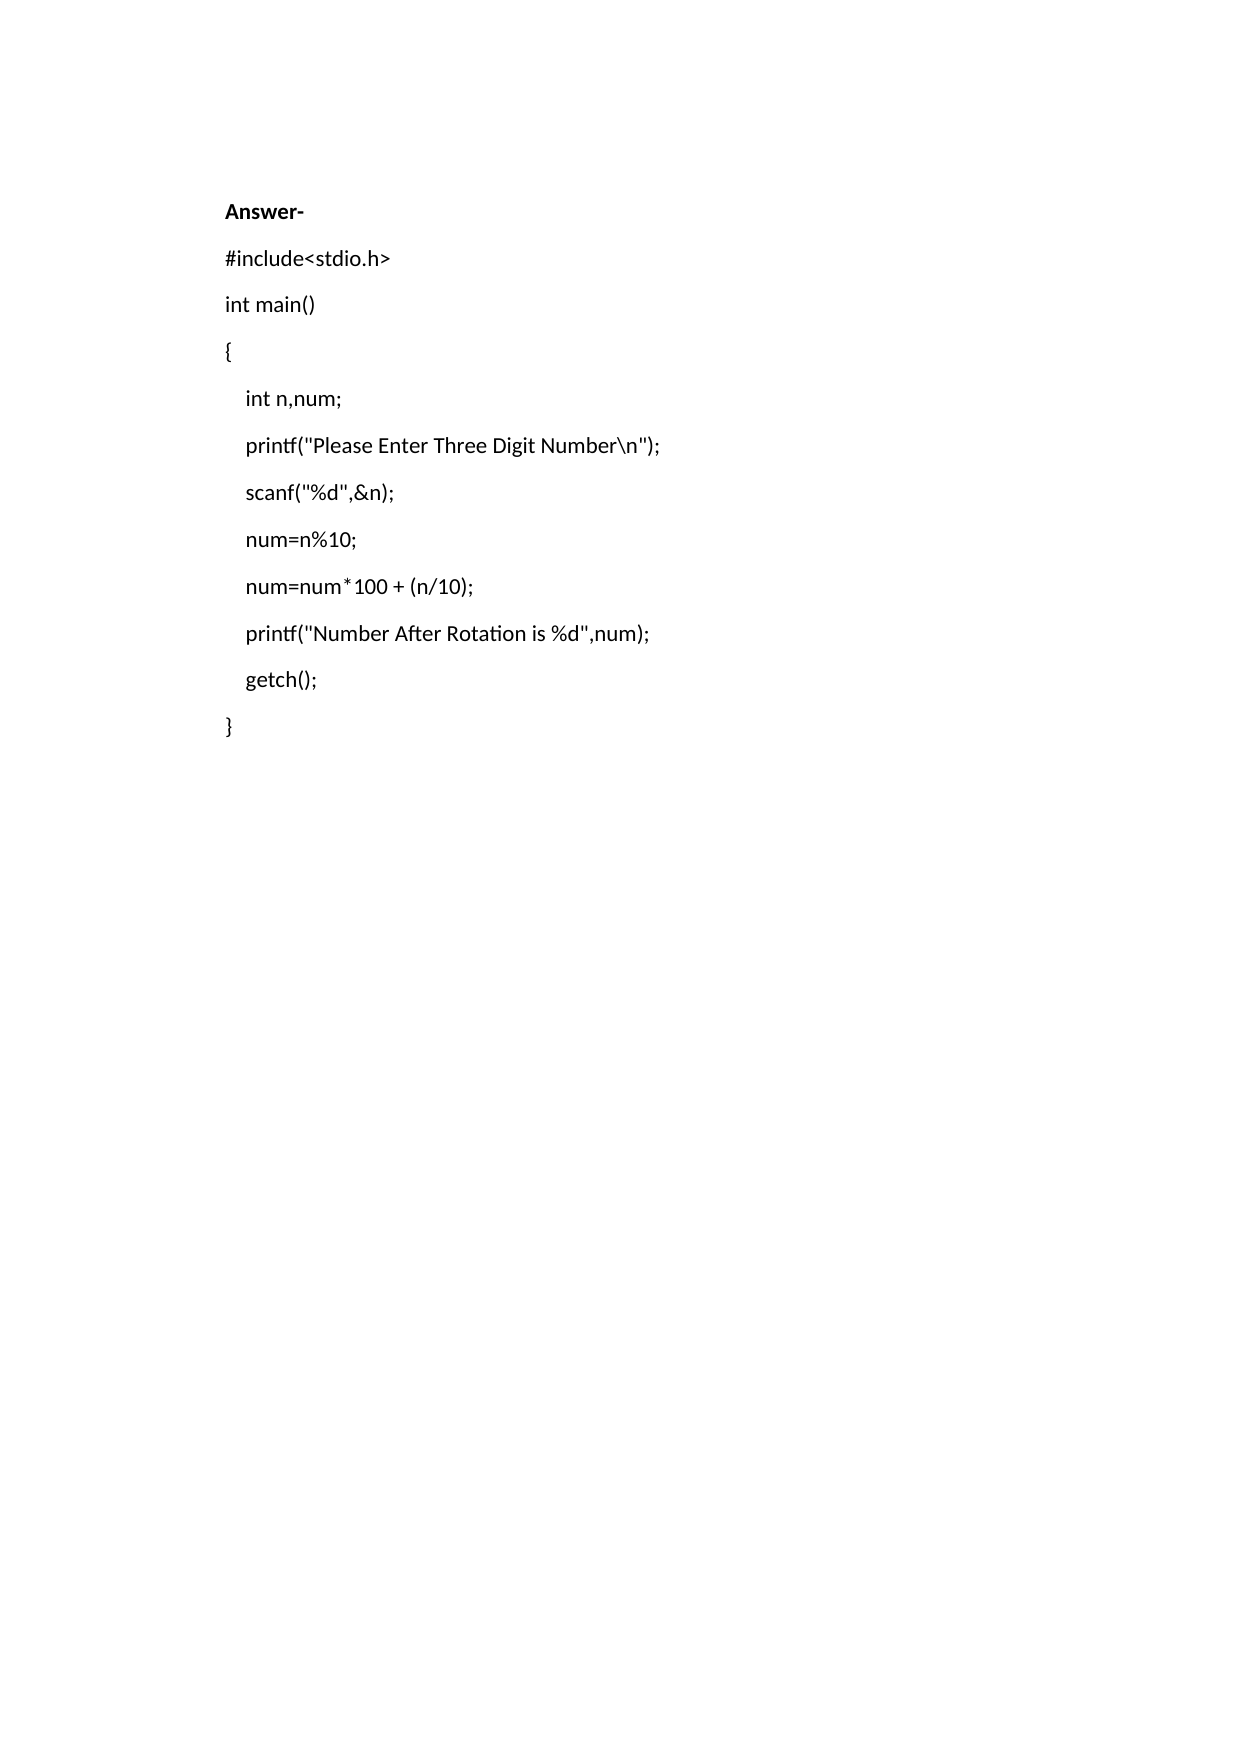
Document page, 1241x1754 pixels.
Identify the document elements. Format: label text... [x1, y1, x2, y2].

text int main() [225, 291, 1090, 319]
list Answer- [225, 197, 1090, 225]
text getch(); [225, 666, 1090, 694]
text printf("Number After Rotation is %d",num); [225, 619, 1090, 647]
text printf("Please Enter Three Digit Number\n"); [225, 431, 1090, 459]
text #include<stdio.h> [225, 244, 1090, 272]
text { [225, 337, 1090, 366]
text scanf("%d",&n); [225, 478, 1090, 506]
text } [225, 712, 1090, 741]
text int n,num; [225, 384, 1090, 412]
text num=num*100 + (n/10); [225, 572, 1090, 600]
text num=n%10; [225, 525, 1090, 553]
